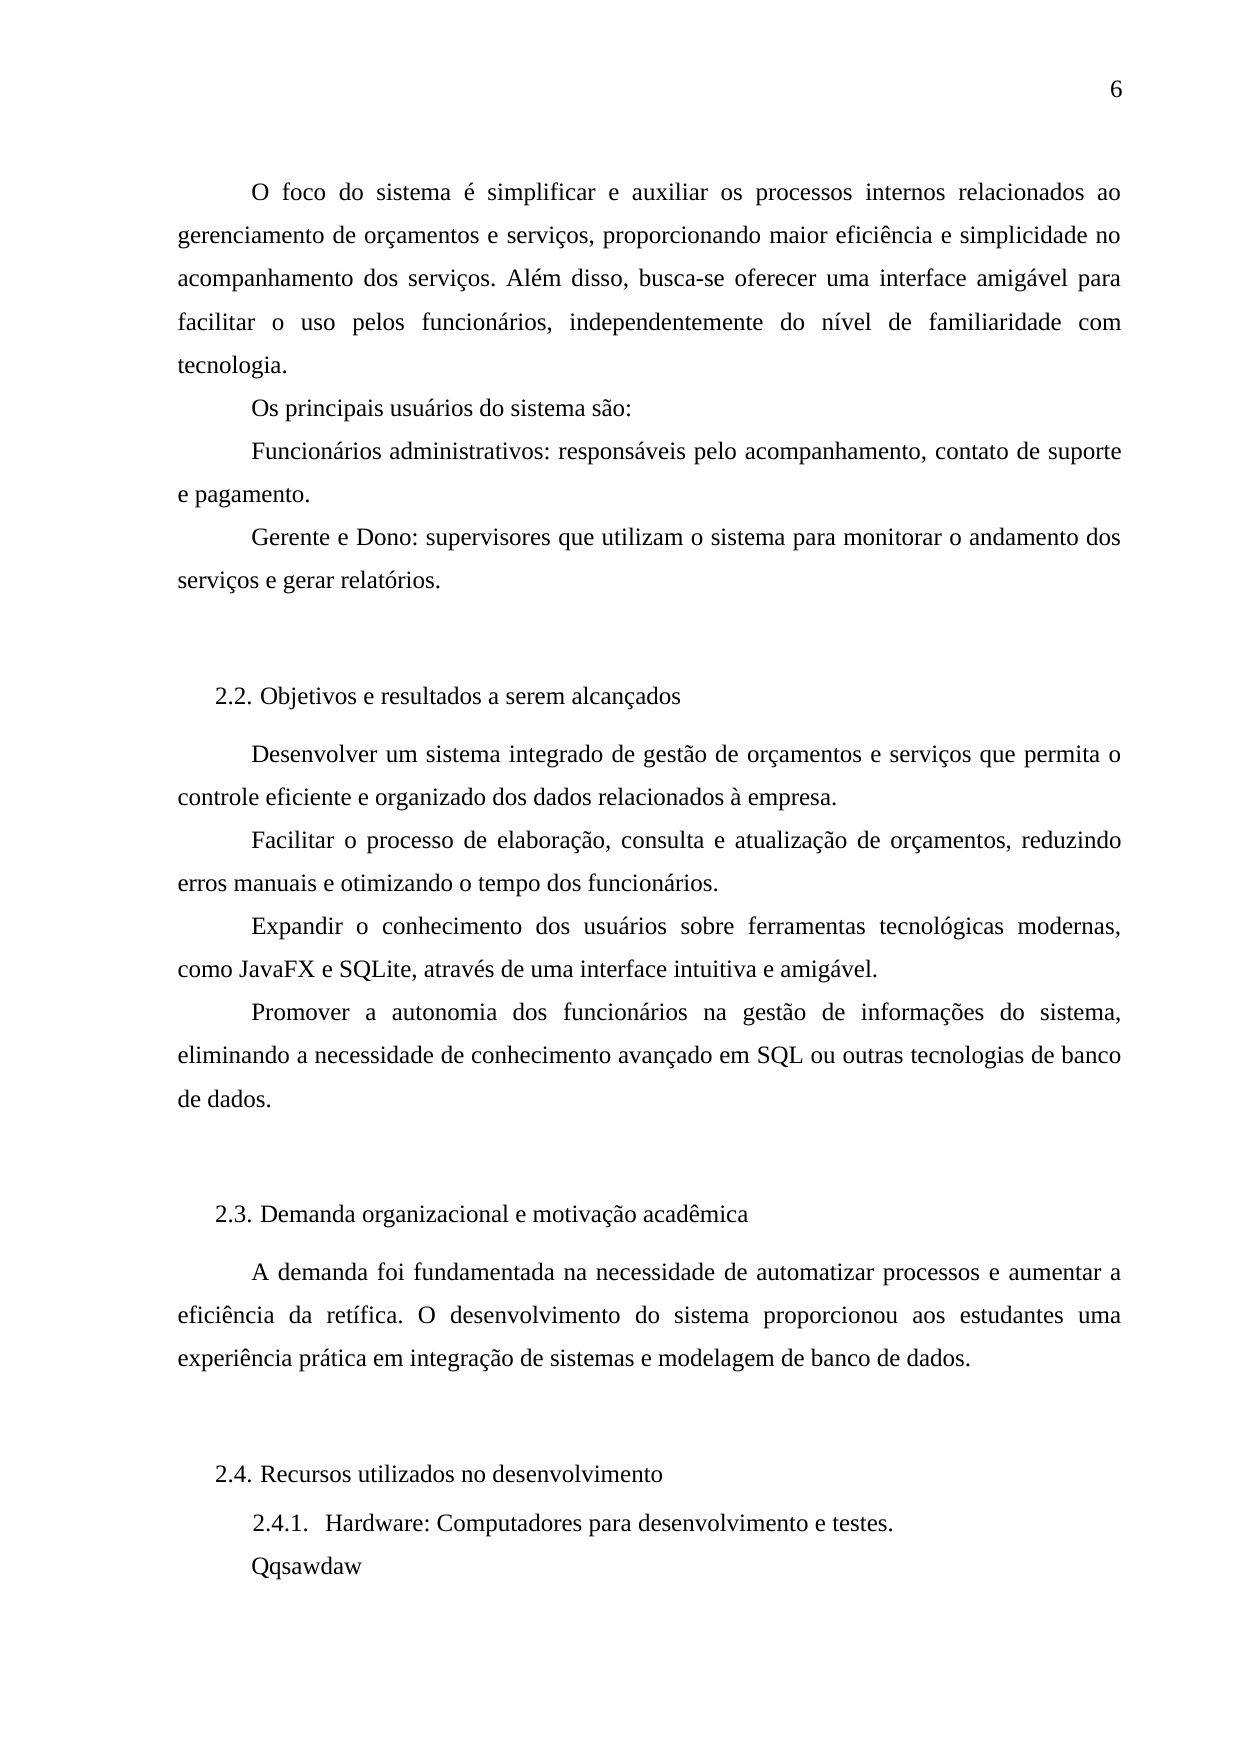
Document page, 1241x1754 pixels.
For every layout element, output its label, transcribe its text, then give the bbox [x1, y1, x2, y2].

text O foco do sistema é simplificar e auxiliar os processos internos relacionados ao gerenciamento de orçamentos e serviços, proporcionando maior eficiência e simplicidade no acompanhamento dos serviços. Além disso, busca-se oferecer uma interface amigável para facilitar o uso pelos funcionários, independentemente do nível de familiaridade com tecnologia. [177, 177, 1122, 378]
text Desenvolver um sistema integrado de gestão de orçamentos e serviços que permita o controle eficiente e organizado dos dados relacionados à empresa. [177, 739, 1122, 811]
text A demanda foi fundamentada na necessidade de automatizar processos e aumentar a eficiência da retífica. O desenvolvimento do sistema proporcionou aos estudantes uma experiência prática em integração de sistemas e modelagem de banco de dados. [177, 1257, 1122, 1372]
text Gerente e Dono: supervisores que utilizam o sistema para monitorar o andamento dos serviços e gerar relatórios. [177, 522, 1122, 594]
text Hardware: Computadores para desenvolvimento e testes. [252, 1517, 1122, 1545]
text Promover a autonomia dos funcionários na gestão de informações do sistema, eliminando a necessidade de conhecimento avançado em SQL ou outras tecnologias de banco de dados. [177, 997, 1122, 1112]
text Qqsawdaw [177, 1560, 1122, 1588]
text Funcionários administrativos: responsáveis pelo acompanhamento, contato de suporte e pagamento. [177, 436, 1122, 508]
text Os principais usuários do sistema são: [177, 393, 1122, 422]
text Objetivos e resultados a serem alcançados [215, 681, 1122, 709]
text Expandir o conhecimento dos usuários sobre ferramentas tecnológicas modernas, como JavaFX e SQLite, através de uma interface intuitiva e amigável. [177, 911, 1122, 983]
text Demanda organizacional e motivação acadêmica [215, 1199, 1122, 1228]
text Recursos utilizados no desenvolvimento [215, 1459, 1122, 1487]
text Facilitar o processo de elaboração, consulta e atualização de orçamentos, reduzindo erros manuais e otimizando o tempo dos funcionários. [177, 825, 1122, 897]
